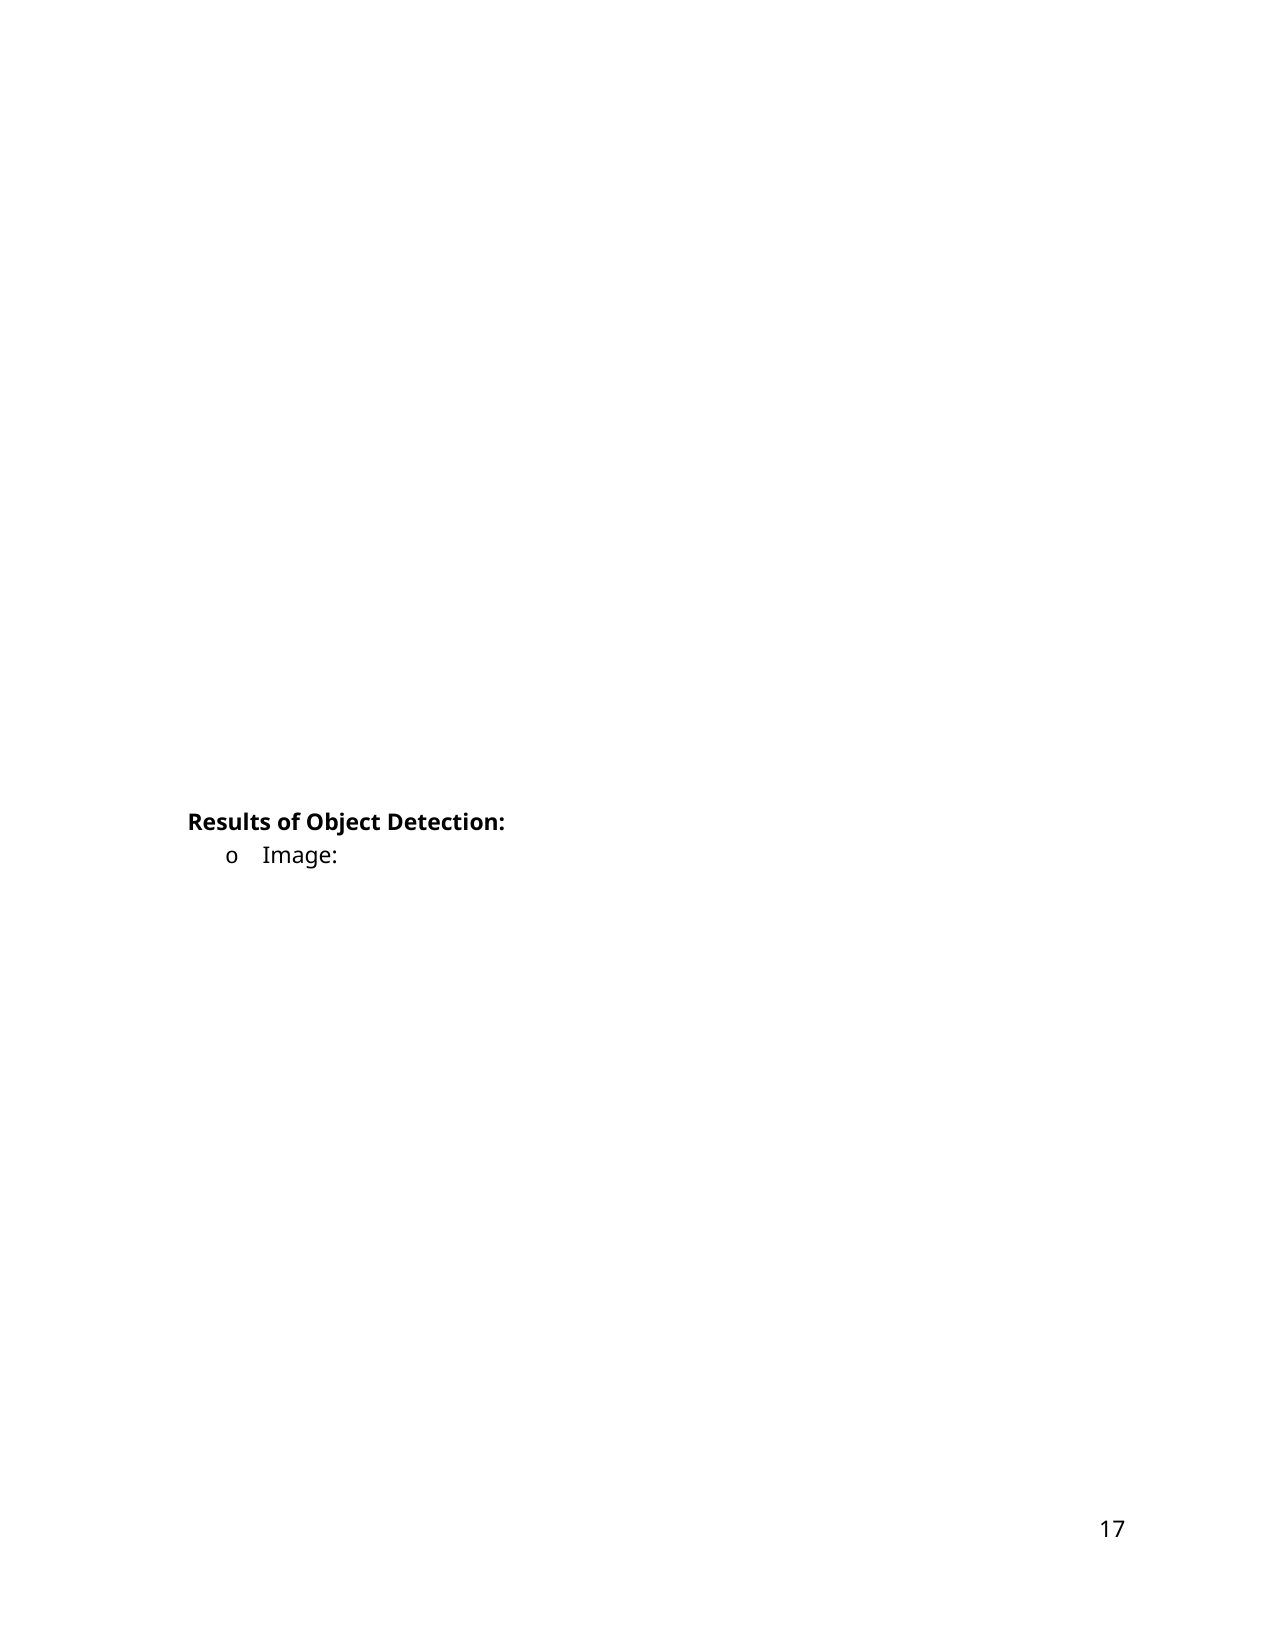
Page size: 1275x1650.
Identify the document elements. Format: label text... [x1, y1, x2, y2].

list Results of Object Detection: [187, 805, 1125, 837]
list Image: [225, 839, 1125, 871]
